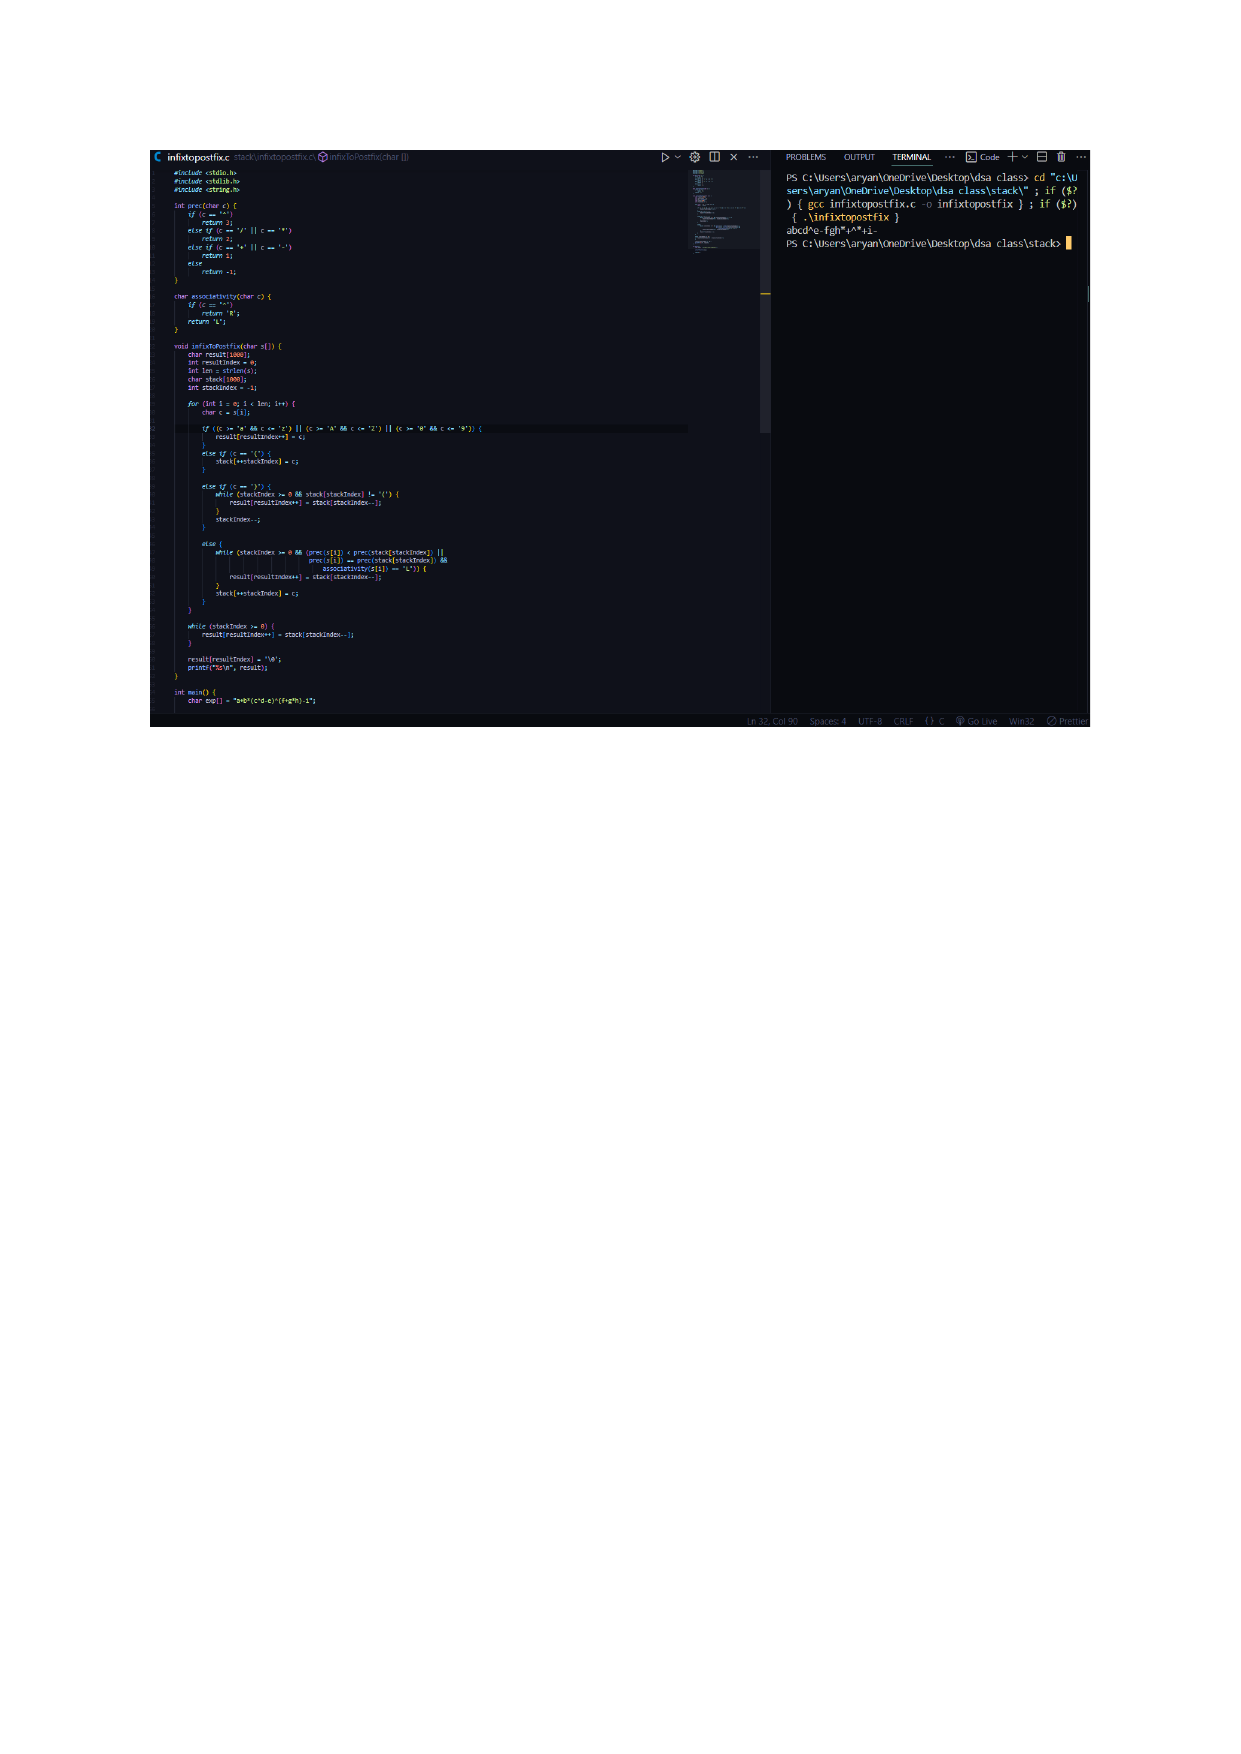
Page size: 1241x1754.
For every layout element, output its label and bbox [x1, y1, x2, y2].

picture [150, 150, 1091, 727]
